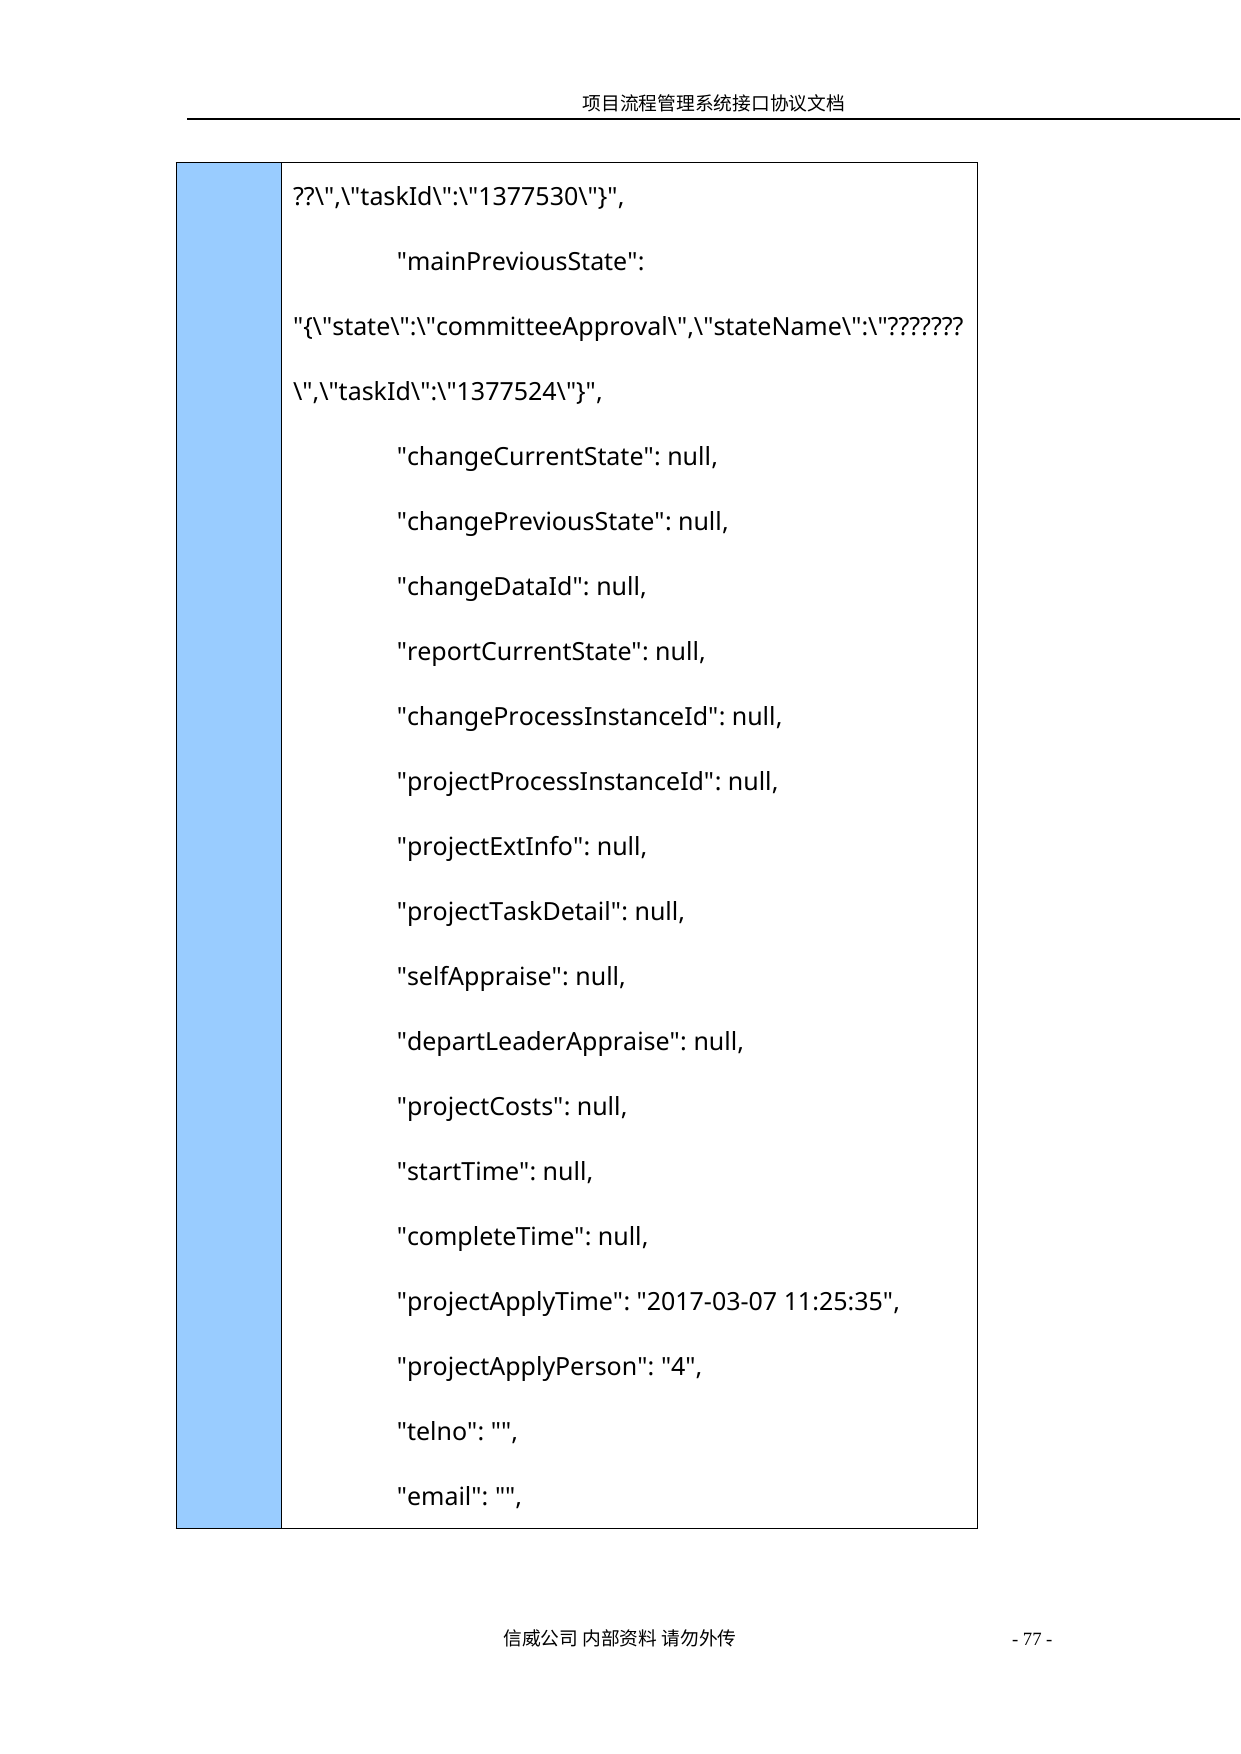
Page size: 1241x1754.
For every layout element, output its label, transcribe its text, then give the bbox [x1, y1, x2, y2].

table_header 样例 [177, 163, 281, 1528]
